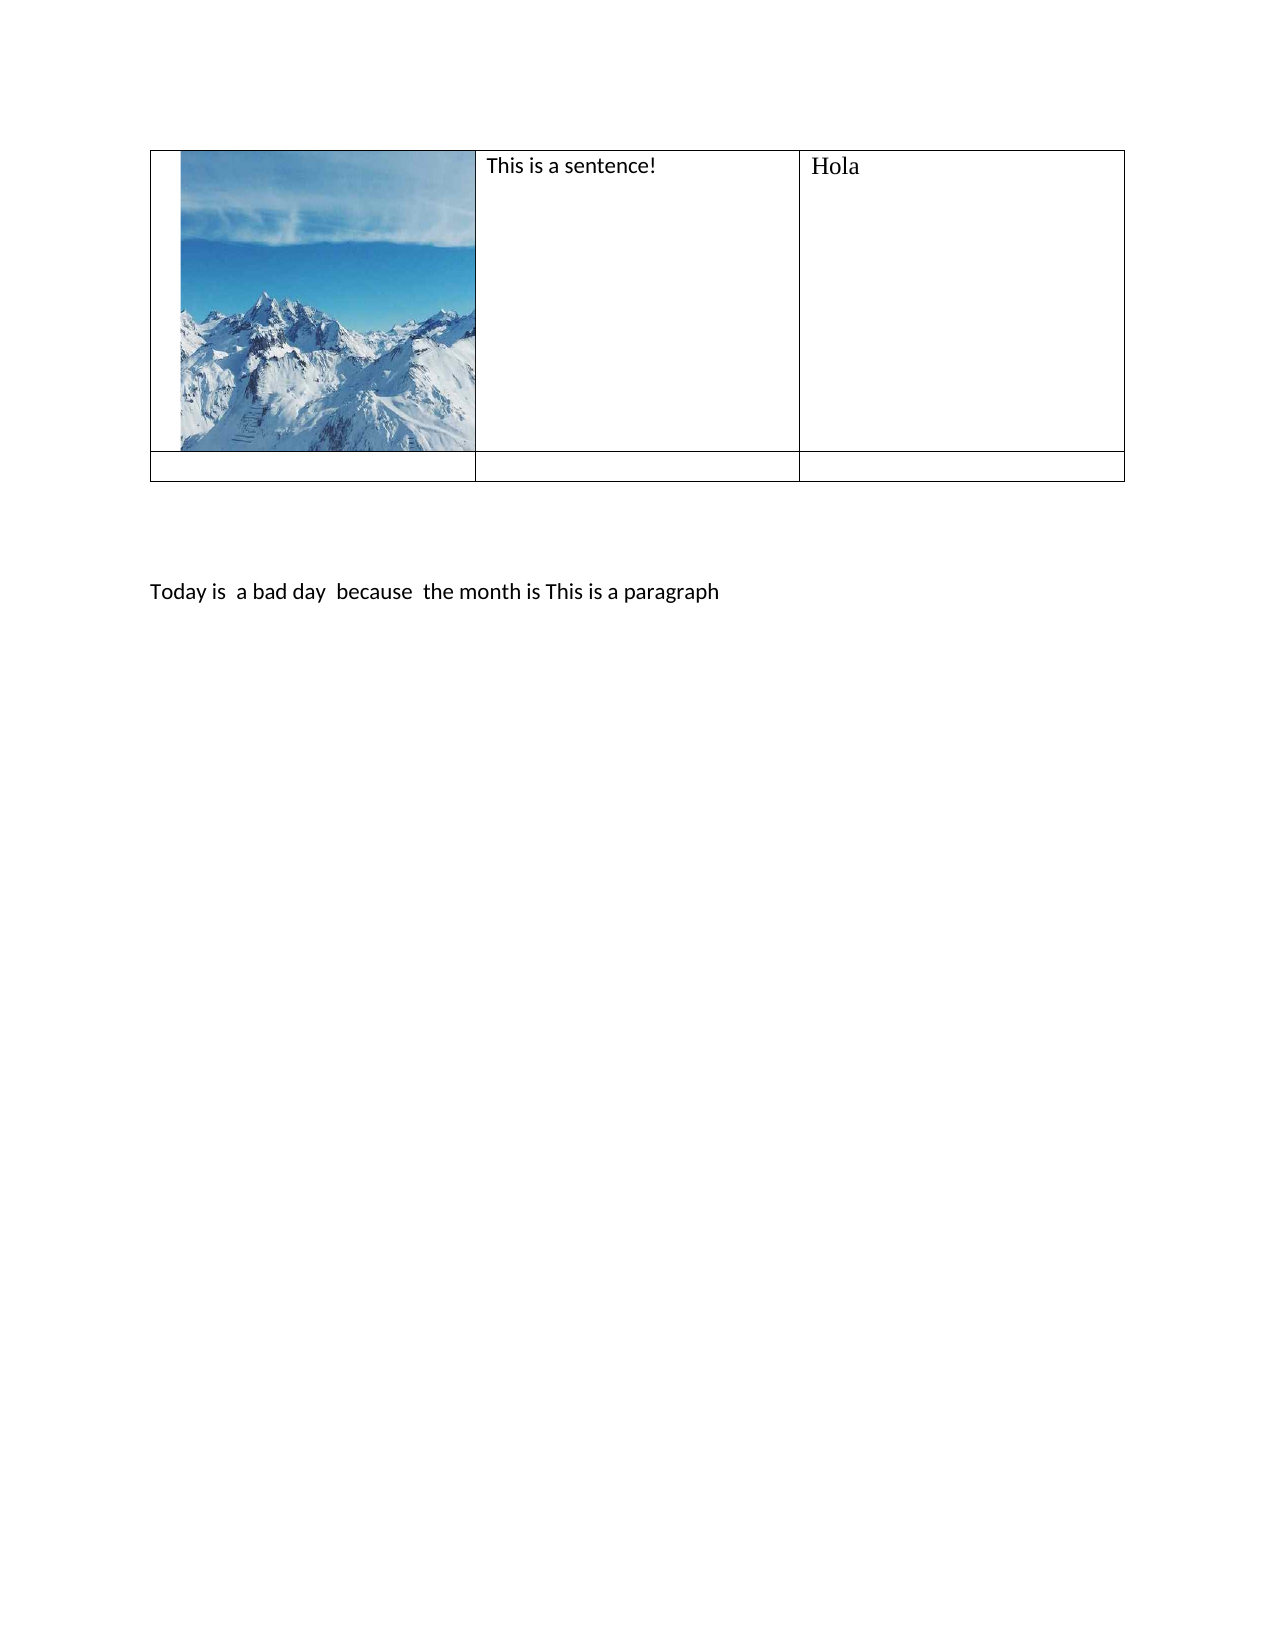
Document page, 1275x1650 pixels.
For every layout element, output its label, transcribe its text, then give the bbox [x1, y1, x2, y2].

text Today is a bad day because the month is This is a paragraph [150, 577, 1125, 605]
table_cell [800, 452, 1124, 481]
table_cell Hola [800, 151, 1124, 451]
table_cell [151, 452, 475, 481]
table_cell This is a sentence! [476, 151, 799, 451]
table_cell [476, 452, 799, 481]
table_cell [151, 151, 180, 451]
picture [180, 151, 476, 451]
